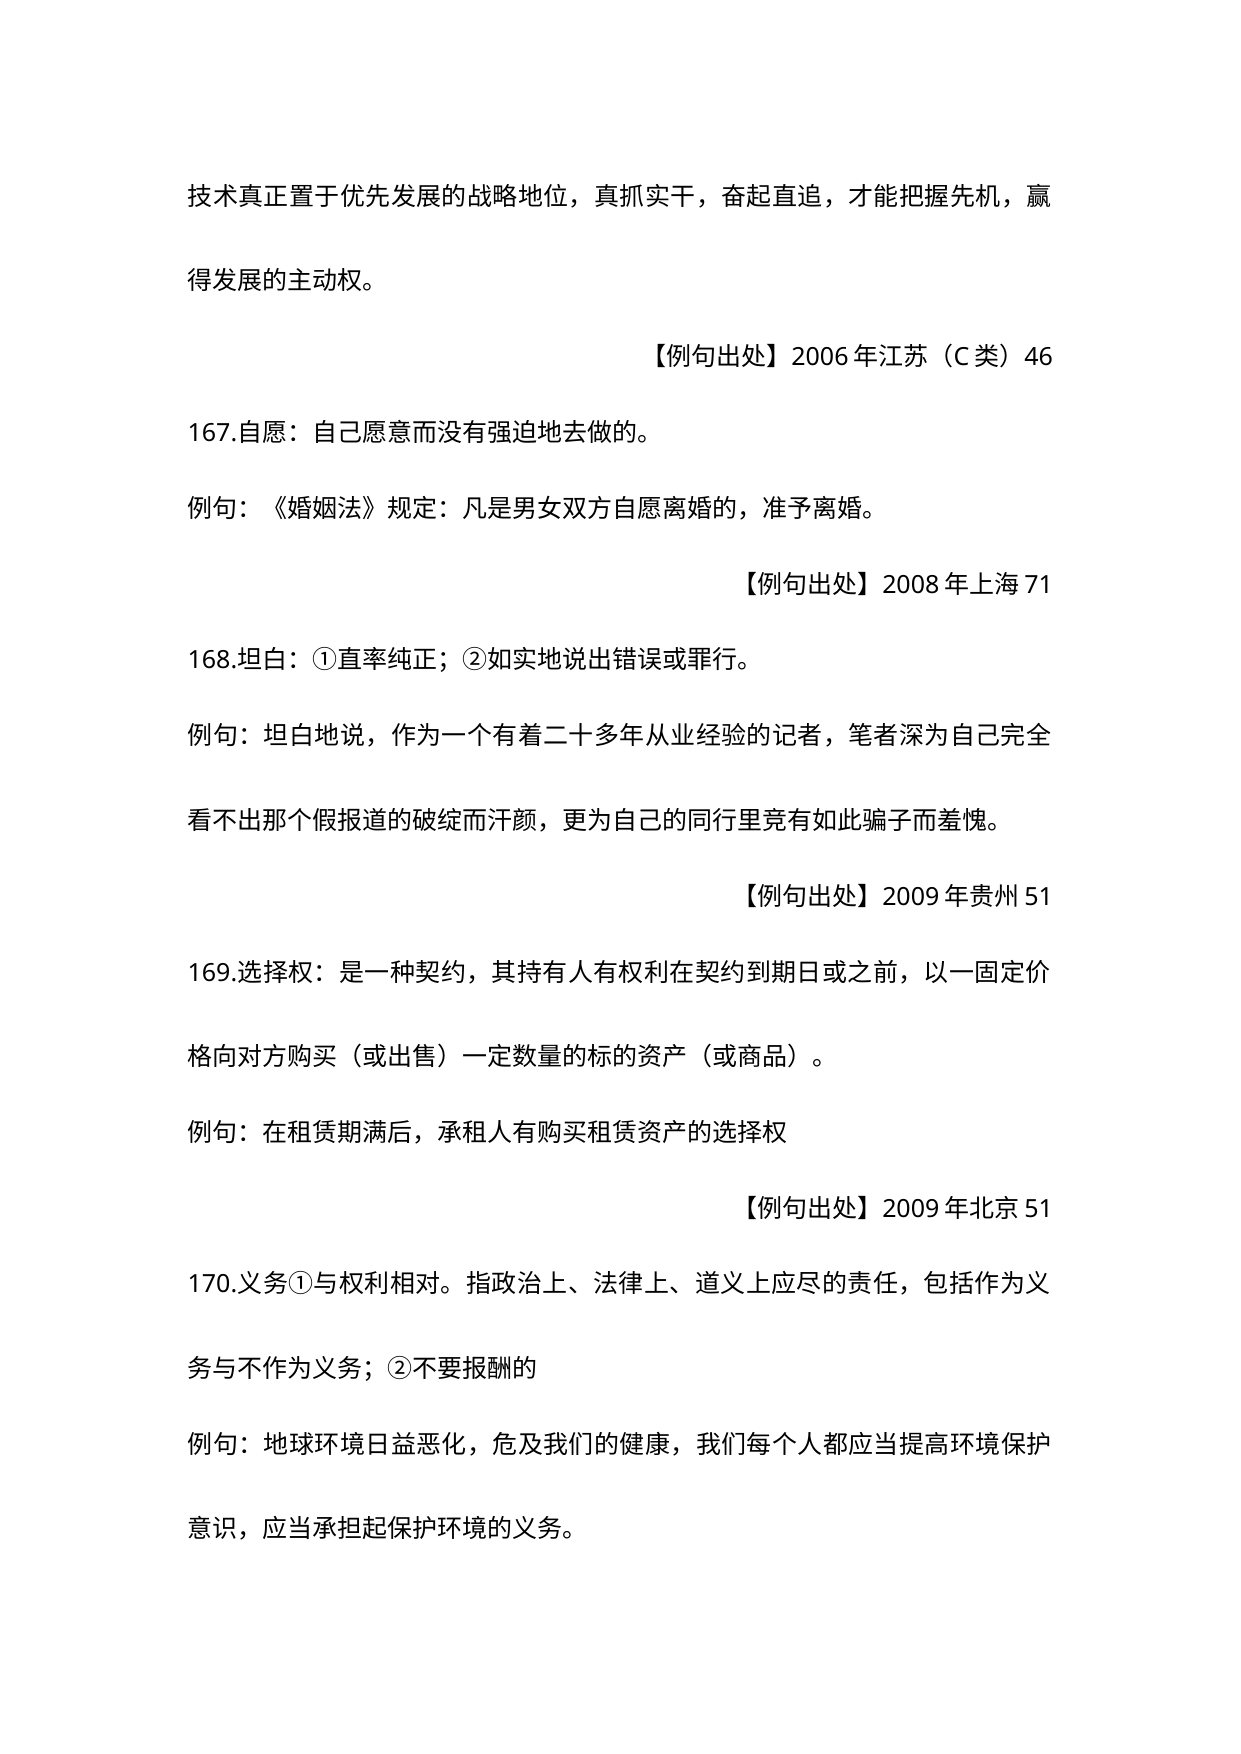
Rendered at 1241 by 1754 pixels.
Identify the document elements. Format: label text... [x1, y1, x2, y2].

text 【例句出处】2008年上海71 [187, 550, 1053, 615]
text 【例句出处】2006年江苏（C类）46 [187, 322, 1053, 387]
text 例句：坦白地说，作为一个有着二十多年从业经验的记者，笔者深为自己完全看不出那个假报道的破绽而汗颜，更为自己的同行里竞有如此骗子而羞愧。 [187, 701, 1053, 851]
text 例句：在租赁期满后，承租人有购买租赁资产的选择权 [187, 1098, 1053, 1163]
text 170.义务①与权利相对。指政治上、法律上、道义上应尽的责任，包括作为义务与不作为义务；②不要报酬的 [187, 1249, 1053, 1399]
text 例句：地球环境日益恶化，危及我们的健康，我们每个人都应当提高环境保护意识，应当承担起保护环境的义务。 [187, 1410, 1053, 1559]
text 167.自愿：自己愿意而没有强迫地去做的。 [187, 398, 1053, 463]
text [187, 162, 1053, 311]
text 169.选择权：是一种契约，其持有人有权利在契约到期日或之前，以一固定价格向对方购买（或出售）一定数量的标的资产（或商品）。 [187, 938, 1053, 1087]
text 【例句出处】2009年贵州51 [187, 862, 1053, 927]
text 168.坦白：①直率纯正；②如实地说出错误或罪行。 [187, 626, 1053, 691]
text 例句：《婚姻法》规定：凡是男女双方自愿离婚的，准予离婚。 [187, 474, 1053, 539]
text 【例句出处】2009年北京51 [187, 1174, 1053, 1239]
